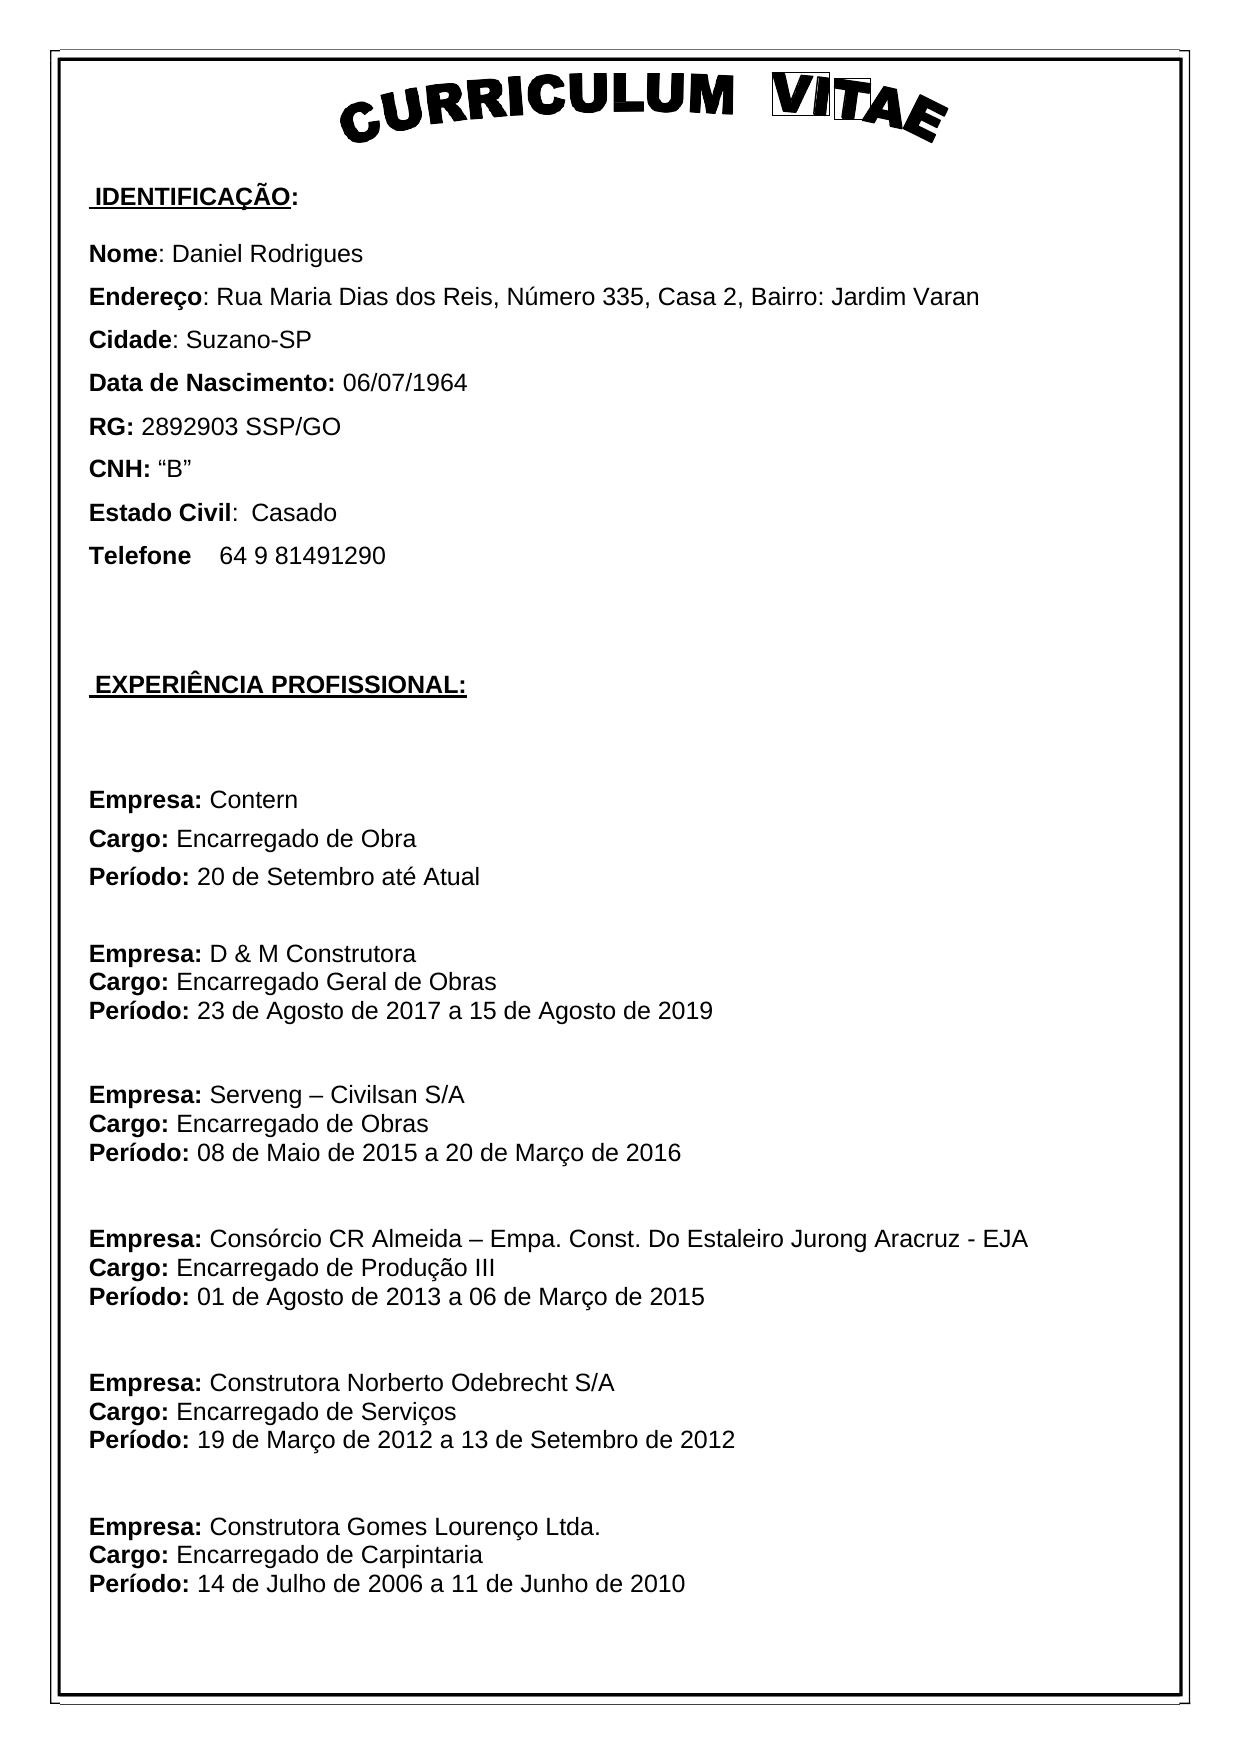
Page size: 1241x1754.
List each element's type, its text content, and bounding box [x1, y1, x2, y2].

text Empresa: Construtora Gomes Lourenço Ltda. [88, 1512, 1065, 1541]
text Cargo: Encarregado de Serviços [88, 1397, 1065, 1425]
picture [60, 1693, 1180, 1705]
text Empresa: Serveng – Civilsan S/A [88, 1080, 1065, 1109]
text Empresa: Construtora Norberto Odebrecht S/A [88, 1368, 1065, 1397]
picture [815, 78, 828, 114]
text Empresa: Contern [88, 785, 1065, 814]
text Estado Civil: Casado [88, 498, 1065, 527]
text Data de Nascimento: 06/07/1964 [88, 368, 1065, 397]
text Cargo: Encarregado de Produção III [88, 1253, 1065, 1282]
text Período: 23 de Agosto de 2017 a 15 de Agosto de 2019 [88, 996, 1065, 1025]
picture [340, 73, 734, 143]
picture [835, 89, 844, 119]
picture [836, 80, 869, 117]
text Endereço: Rua Maria Dias dos Reis, Número 335, Casa 2, Bairro: Jardim Varan [88, 282, 1065, 311]
text Cargo: Encarregado de Obras [88, 1109, 1065, 1138]
text Cidade: Suzano-SP [88, 325, 1065, 354]
picture [774, 74, 810, 111]
text Período: 08 de Maio de 2015 a 20 de Março de 2016 [88, 1138, 1065, 1166]
text Cargo: Encarregado de Carpintaria [88, 1541, 1065, 1569]
text Cargo: Encarregado Geral de Obras [88, 967, 1065, 996]
text RG: 2892903 SSP/GO [88, 412, 1065, 440]
text Período: 14 de Julho de 2006 a 11 de Junho de 2010 [88, 1569, 1065, 1598]
subtitle IDENTIFICAÇÃO: [88, 181, 1065, 210]
text Período: 20 de Setembro até Atual [88, 862, 1065, 891]
text Nome: Daniel Rodrigues [88, 239, 1065, 268]
picture [773, 73, 829, 115]
text Telefone 64 9 81491290 [88, 541, 1065, 569]
text Empresa: Consórcio CR Almeida – Empa. Const. Do Estaleiro Jurong Aracruz - EJA [88, 1224, 1065, 1253]
text Período: 19 de Março de 2012 a 13 de Setembro de 2012 [88, 1425, 1065, 1454]
picture [60, 49, 1180, 61]
text Empresa: D & M Construtora [88, 938, 1065, 967]
text CNH: “B” [88, 454, 1065, 483]
text Período: 01 de Agosto de 2013 a 06 de Março de 2015 [88, 1282, 1065, 1310]
picture [855, 93, 870, 119]
subtitle EXPERIÊNCIA PROFISSIONAL: [88, 670, 1065, 699]
text Cargo: Encarregado de Obra [88, 823, 1065, 852]
